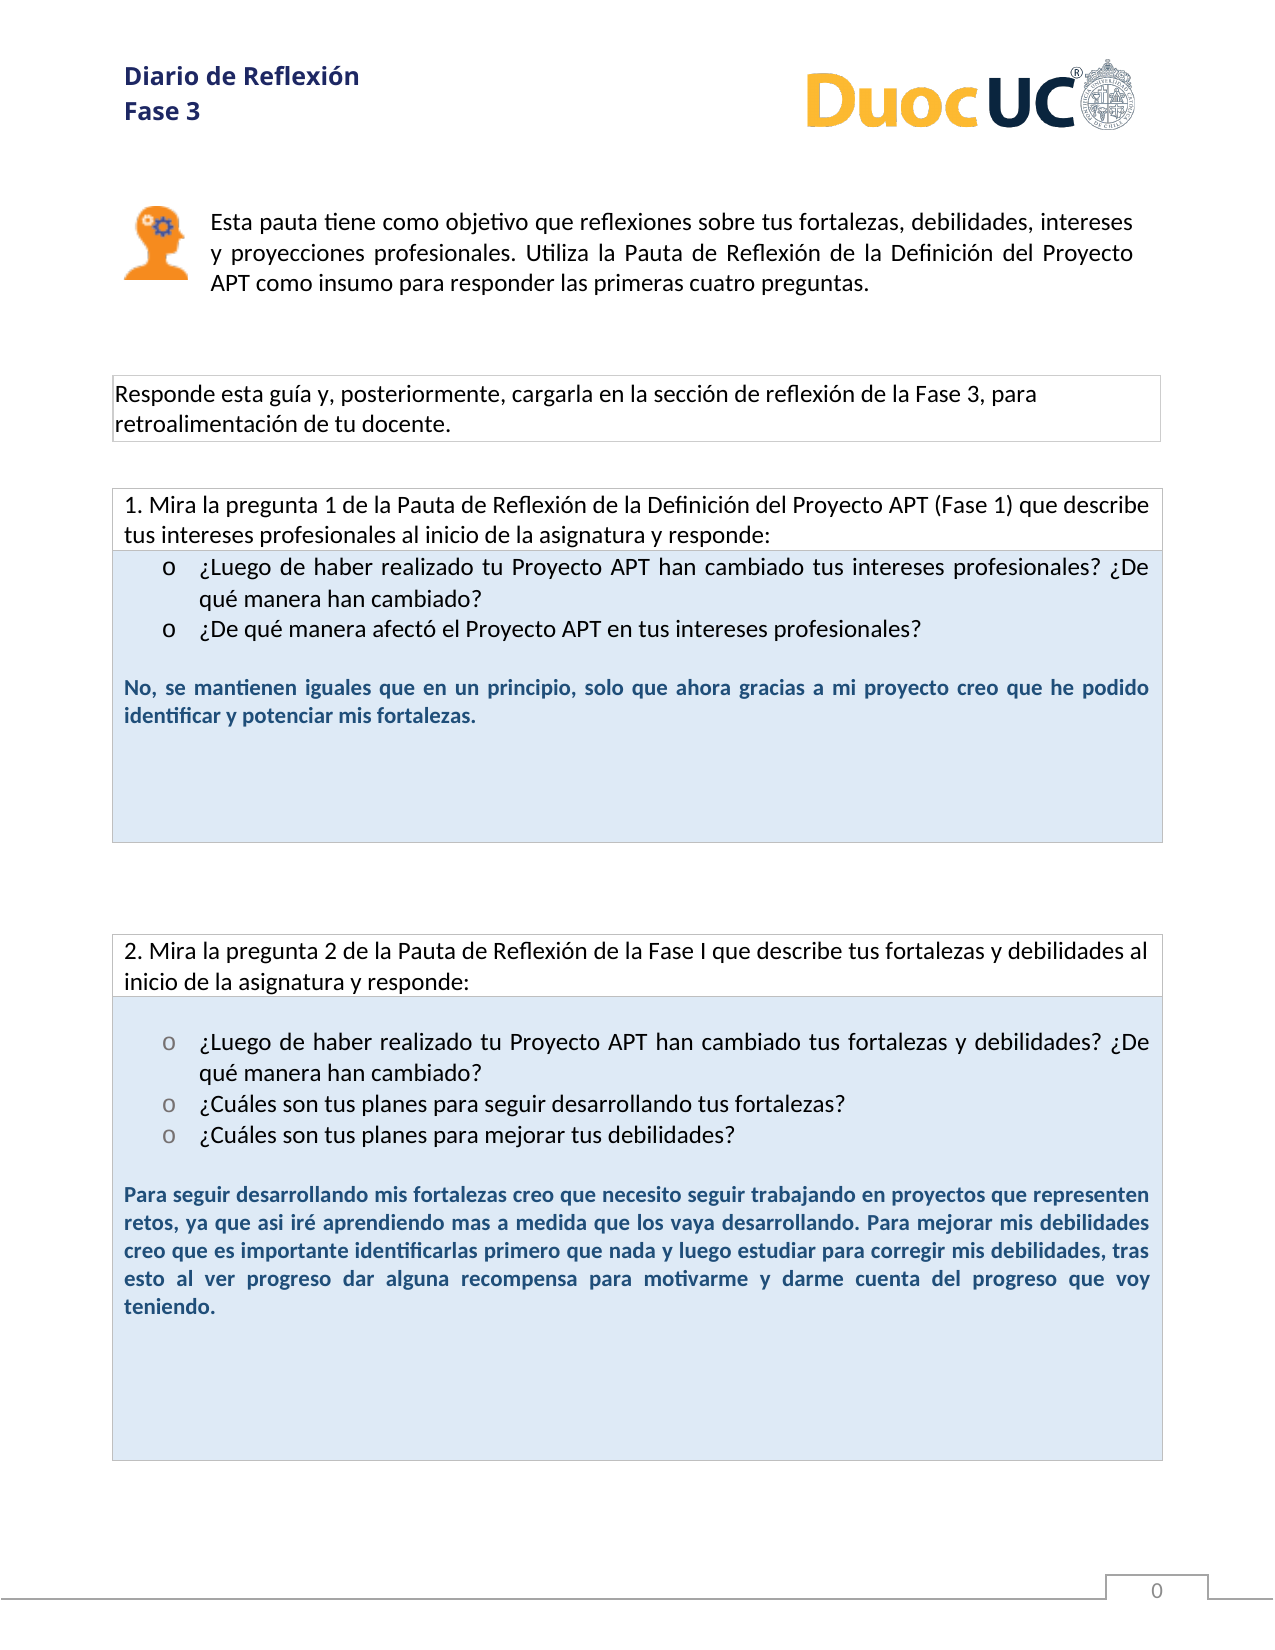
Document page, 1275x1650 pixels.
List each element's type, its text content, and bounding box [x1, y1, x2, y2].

table_header 2. Mira la pregunta 2 de la Pauta de Reflexión de la Fase I que describe tus fortalezas y debilidades al inicio de la asignatura y responde: [113, 935, 1162, 996]
picture [807, 59, 1135, 130]
table_cell ¿Luego de haber realizado tu Proyecto APT han cambiado tus intereses profesionales? ¿De qué manera han cambiado? ¿De qué manera afectó el Proyecto APT en tus intereses profesionales? No, se mantienen iguales que en un principio, solo que ahora gracias a mi proyecto creo que he podido identificar y potenciar mis fortalezas. [113, 551, 1162, 842]
table_header [112, 207, 199, 344]
table_cell ¿Luego de haber realizado tu Proyecto APT han cambiado tus fortalezas y debilidades? ¿De qué manera han cambiado? ¿Cuáles son tus planes para seguir desarrollando tus fortalezas? ¿Cuáles son tus planes para mejorar tus debilidades? Para seguir desarrollando mis fortalezas creo que necesito seguir trabajando en proyectos que representen retos, ya que asi iré aprendiendo mas a medida que los vaya desarrollando. Para mejorar mis debilidades creo que es importante identificarlas primero que nada y luego estudiar para corregir mis debilidades, tras esto al ver progreso dar alguna recompensa para motivarme y darme cuenta del progreso que voy teniendo. [113, 997, 1162, 1460]
table_header Esta pauta tiene como objetivo que reflexiones sobre tus fortalezas, debilidades, intereses y proyecciones profesionales. Utiliza la Pauta de Reflexión de la Definición del Proyecto APT como insumo para responder las primeras cuatro preguntas. [199, 207, 1146, 344]
table_header Responde esta guía y, posteriormente, cargarla en la sección de reflexión de la Fase 3, para retroalimentación de tu docente. [114, 376, 1160, 441]
table_header 1. Mira la pregunta 1 de la Pauta de Reflexión de la Definición del Proyecto APT (Fase 1) que describe tus intereses profesionales al inicio de la asignatura y responde: [113, 489, 1162, 550]
